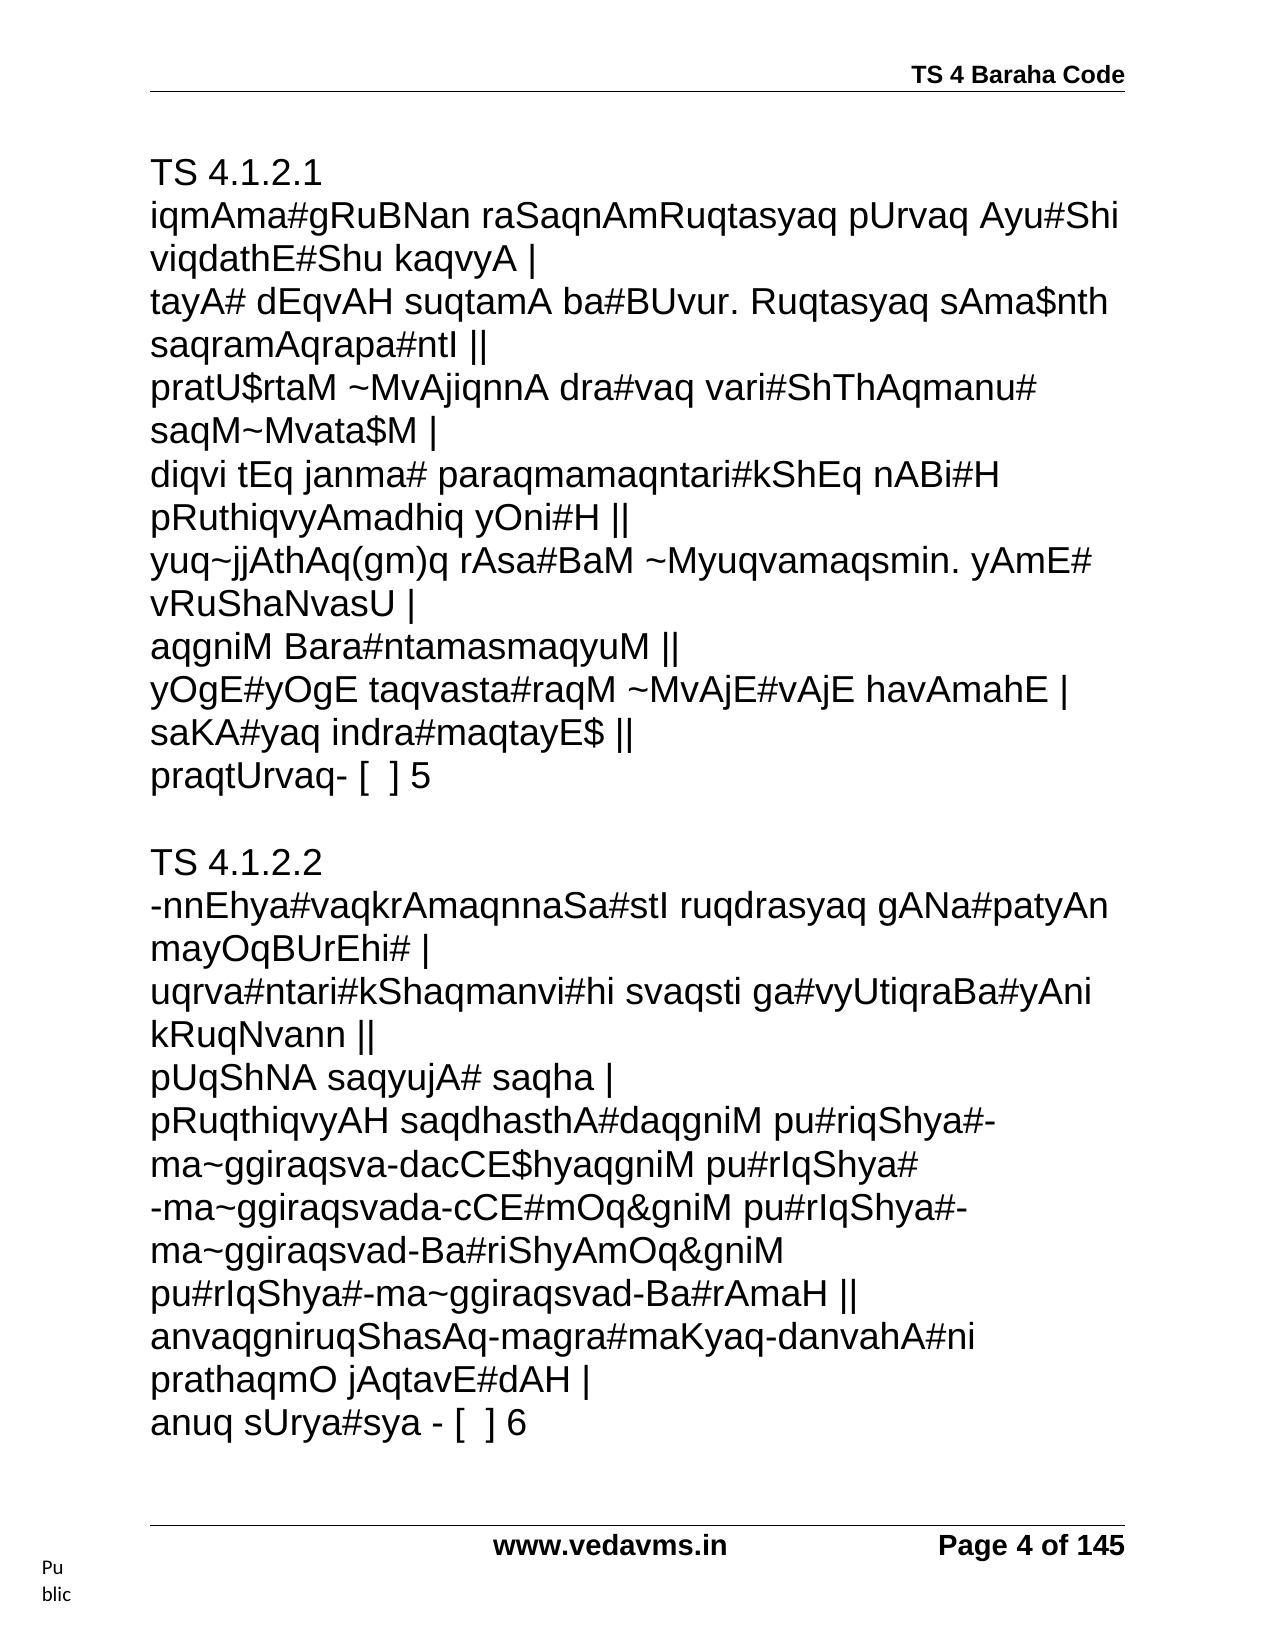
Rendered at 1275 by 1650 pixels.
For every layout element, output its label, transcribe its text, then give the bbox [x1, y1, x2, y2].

text pu#rIqShya#-ma~ggiraqsvad-Ba#rAmaH || [150, 1271, 1125, 1314]
text yOgE#yOgE taqvasta#raqM ~MvAjE#vAjE havAmahE | [150, 667, 1125, 711]
text anvaqgniruqShasAq-magra#maKyaq-danvahA#ni prathaqmO jAqtavE#dAH | [150, 1314, 1125, 1401]
text pratU$rtaM ~MvAjiqnnA dra#vaq vari#ShThAqmanu# saqM~Mvata$M | [150, 366, 1125, 452]
text pRuqthiqvyAH saqdhasthA#daqgniM pu#riqShya#-ma~ggiraqsva-dacCE$hyaqgniM pu#rIqShya# [150, 1099, 1125, 1185]
text yuq~jjAthAq(gm)q rAsa#BaM ~Myuqvamaqsmin. yAmE# vRuShaNvasU | [150, 538, 1125, 624]
text TS 4.1.2.1 [150, 150, 1125, 193]
text saKA#yaq indra#maqtayE$ || [150, 711, 1125, 754]
text uqrva#ntari#kShaqmanvi#hi svaqsti ga#vyUtiqraBa#yAni kRuqNvann || [150, 969, 1125, 1056]
text praqtUrvaq- [ ] 5 [150, 754, 1125, 797]
text -nnEhya#vaqkrAmaqnnaSa#stI ruqdrasyaq gANa#patyAn mayOqBUrEhi# | [150, 883, 1125, 969]
text pUqShNA saqyujA# saqha | [150, 1056, 1125, 1099]
text iqmAma#gRuBNan raSaqnAmRuqtasyaq pUrvaq Ayu#Shi viqdathE#Shu kaqvyA | [150, 193, 1125, 279]
text TS 4.1.2.2 [150, 840, 1125, 883]
text -ma~ggiraqsvada-cCE#mOq&gniM pu#rIqShya#-ma~ggiraqsvad-Ba#riShyAmOq&gniM [150, 1185, 1125, 1271]
text tayA# dEqvAH suqtamA ba#BUvur. Ruqtasyaq sAma$nth saqramAqrapa#ntI || [150, 279, 1125, 366]
text anuq sUrya#sya - [ ] 6 [150, 1401, 1125, 1444]
text diqvi tEq janma# paraqmamaqntari#kShEq nABi#H pRuthiqvyAmadhiq yOni#H || [150, 452, 1125, 538]
text aqgniM Bara#ntamasmaqyuM || [150, 624, 1125, 667]
